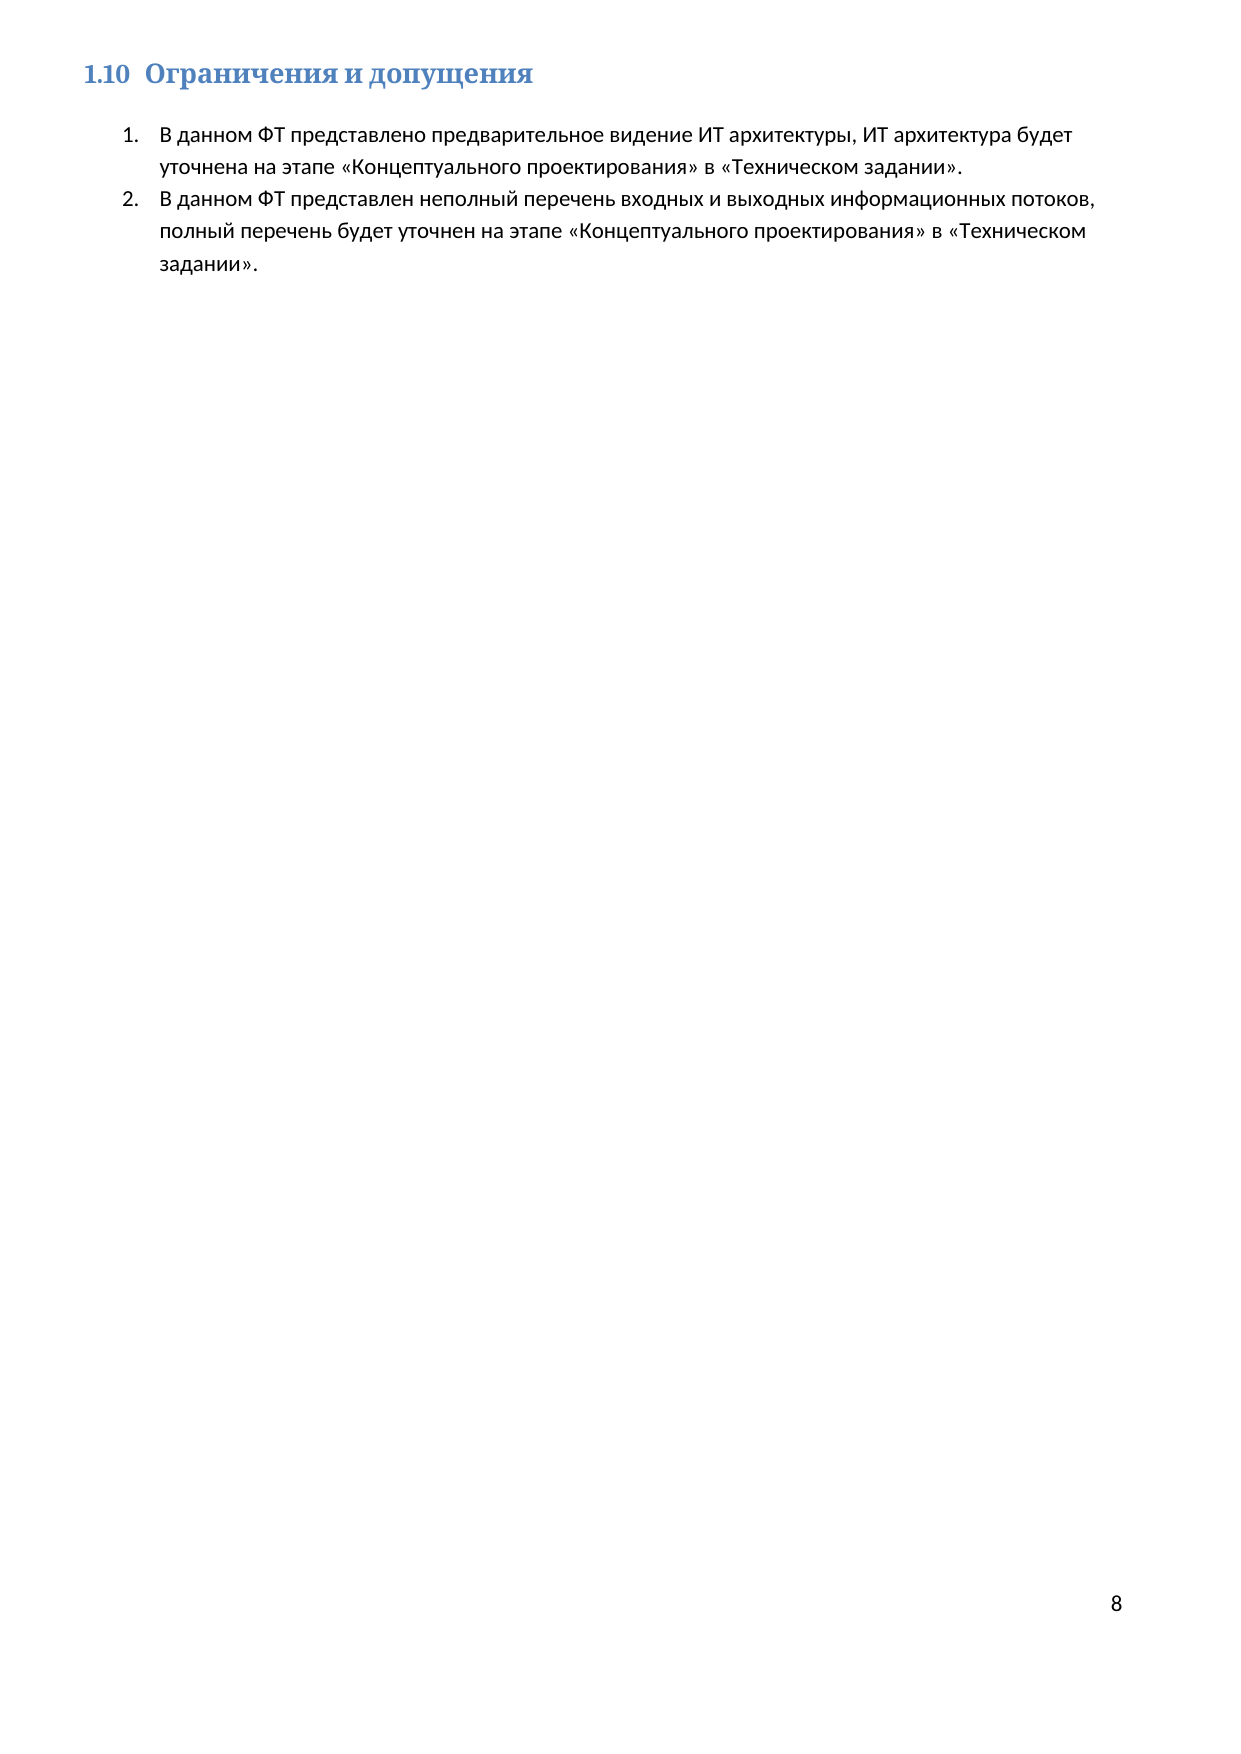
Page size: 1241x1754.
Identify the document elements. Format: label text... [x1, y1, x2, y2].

subtitle Ограничения и допущения [84, 59, 1122, 90]
list В данном ФТ представлено предварительное видение ИТ архитектуры, ИТ архитектура будет уточнена на этапе «Концептуального проектирования» в «Техническом задании». [122, 120, 1122, 180]
list В данном ФТ представлен неполный перечень входных и выходных информационных потоков, полный перечень будет уточнен на этапе «Концептуального проектирования» в «Техническом задании». [122, 184, 1122, 277]
